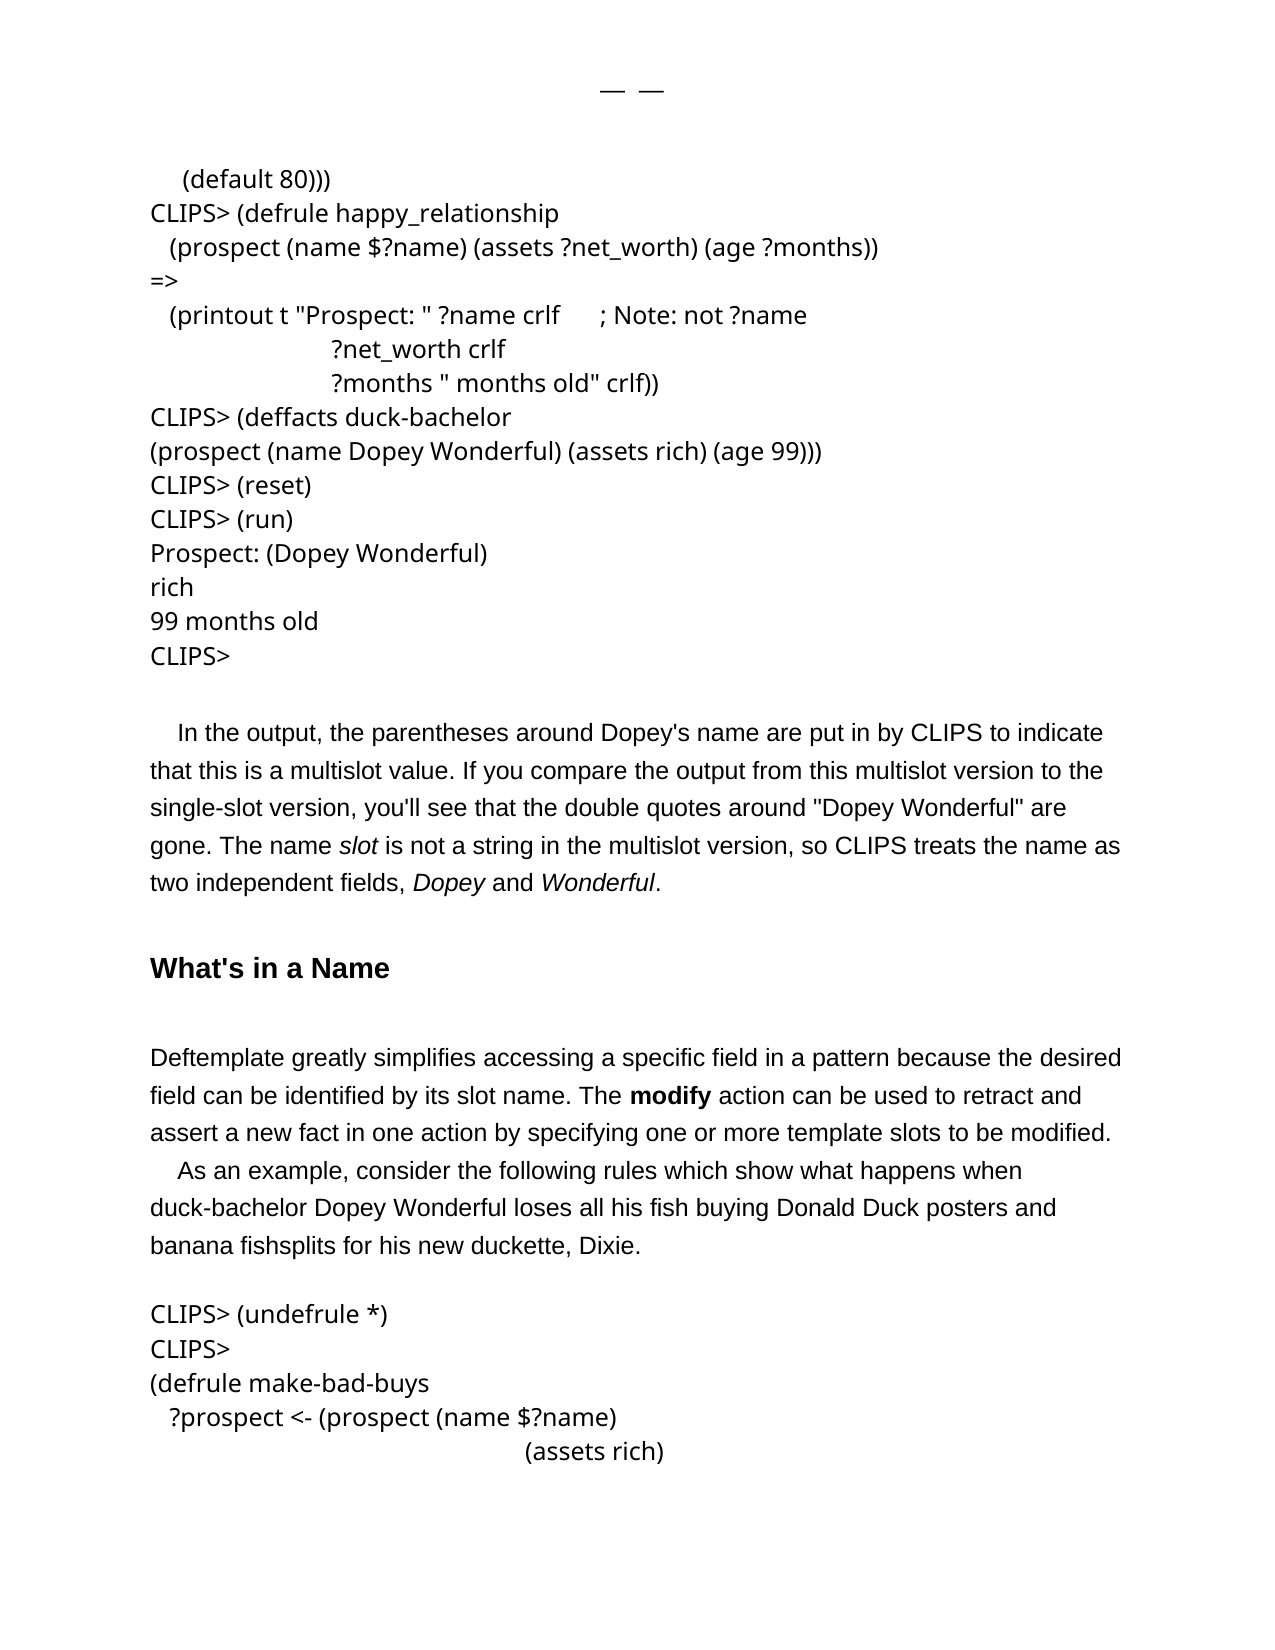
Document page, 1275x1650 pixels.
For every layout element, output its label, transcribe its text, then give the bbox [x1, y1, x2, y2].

text (assets rich) [150, 1433, 1125, 1467]
text CLIPS> [150, 1331, 1125, 1365]
text (prospect (name Dopey Wonderful) (assets rich) (age 99))) [150, 434, 1125, 468]
text As an example, consider the following rules which show what happens when duck-bachelor Dopey Wonderful loses all his fish buying Donald Duck posters and banana fishsplits for his new duckette, Dixie. [150, 1147, 1125, 1260]
text CLIPS> (deffacts duck-bachelor [150, 400, 1125, 434]
text Prospect: (Dopey Wonderful) [150, 536, 1125, 570]
text CLIPS> (undefrule *) [150, 1297, 1125, 1331]
text => [150, 263, 1125, 297]
text In the output, the parentheses around Dopey's name are put in by CLIPS to indicate that this is a multislot value. If you compare the output from this multislot version to the single-slot version, you'll see that the double quotes around "Dopey Wonderful" are gone. The name slot is not a string in the multislot version, so CLIPS treats the name as two independent fields, Dopey and Wonderful. [150, 710, 1125, 897]
text (default 80))) [150, 161, 1125, 195]
text Deftemplate greatly simplifies accessing a specific field in a pattern because the desired field can be identified by its slot name. The modify action can be used to retract and assert a new fact in one action by specifying one or more template slots to be modified. [150, 1035, 1125, 1147]
text CLIPS> (defrule happy_relationship [150, 195, 1125, 229]
text (defrule make-bad-buys [150, 1365, 1125, 1399]
text (printout t "Prospect: " ?name crlf ; Note: not ?name [150, 297, 1125, 332]
text (prospect (name $?name) (assets ?net_worth) (age ?months)) [150, 229, 1125, 263]
subtitle What's in a Name [150, 947, 1125, 985]
text rich [150, 570, 1125, 604]
text ?net_worth crlf [150, 332, 1125, 366]
text CLIPS> (reset) [150, 468, 1125, 502]
text ?months " months old" crlf)) [150, 366, 1125, 400]
text CLIPS> (run) [150, 502, 1125, 536]
text 99 months old [150, 604, 1125, 638]
text ?prospect <- (prospect (name $?name) [150, 1399, 1125, 1433]
text CLIPS> [150, 638, 1125, 672]
